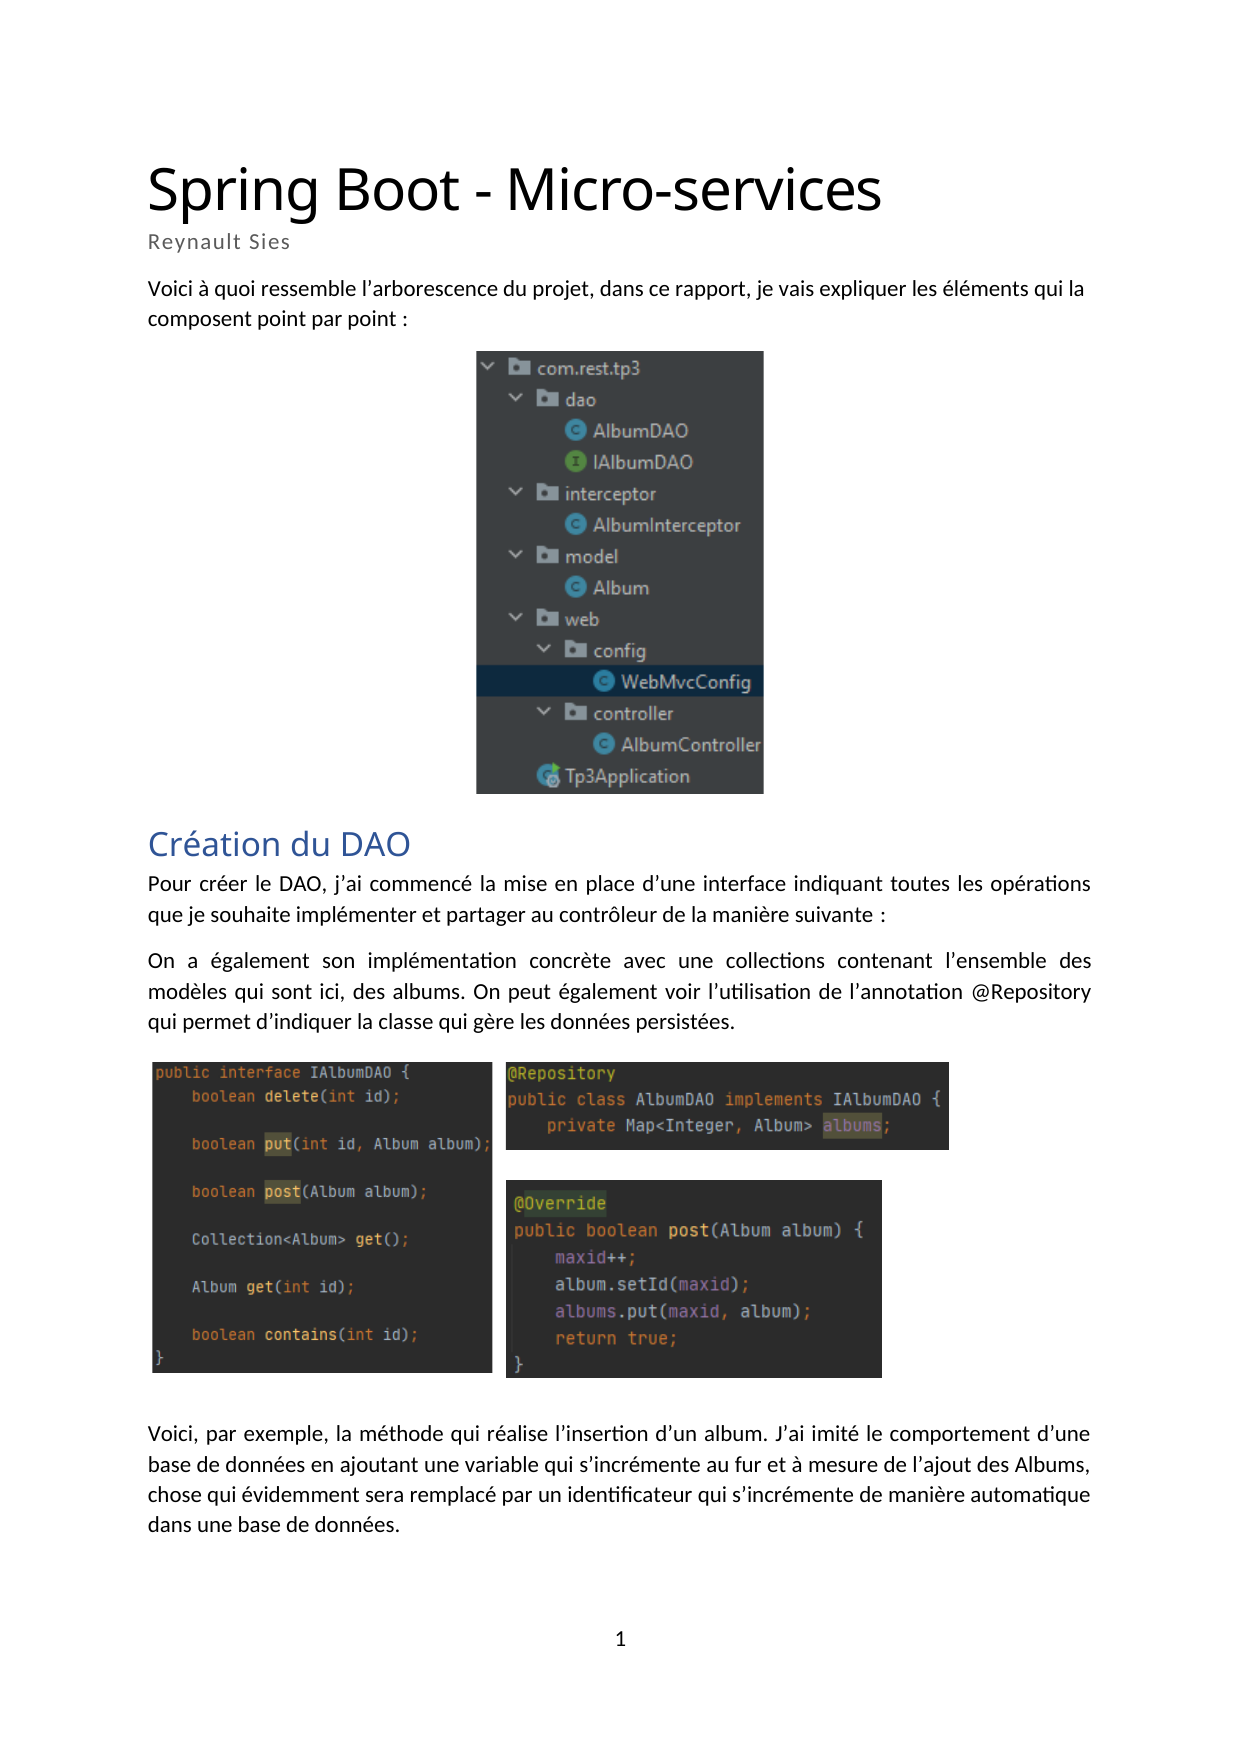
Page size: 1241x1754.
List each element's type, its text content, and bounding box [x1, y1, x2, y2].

picture [476, 351, 764, 794]
picture [506, 1180, 882, 1378]
title Spring Boot - Micro-services [148, 148, 1093, 227]
picture [505, 1062, 949, 1150]
text On a également son implémentation concrète avec une collections contenant l’ensemble des modèles qui sont ici, des albums. On peut également voir l’utilisation de l’annotation @Repository qui permet d’indiquer la classe qui gère les données persistées. [148, 947, 1093, 1035]
subtitle Reynault Sies [148, 227, 1093, 255]
text Voici, par exemple, la méthode qui réalise l’insertion d’un album. J’ai imité le comportement d’une base de données en ajoutant une variable qui s’incrémente au fur et à mesure de l’ajout des Albums, chose qui évidemment sera remplacé par un identificateur qui s’incrémente de manière automatique dans une base de données. [148, 1419, 1093, 1538]
picture [152, 1062, 493, 1373]
subtitle Création du DAO [148, 821, 1093, 866]
text Voici à quoi ressemble l’arborescence du projet, dans ce rapport, je vais expliquer les éléments qui la composent point par point : [148, 274, 1093, 332]
text Pour créer le DAO, j’ai commencé la mise en place d’une interface indiquant toutes les opérations que je souhaite implémenter et partager au contrôleur de la manière suivante : [148, 869, 1093, 928]
